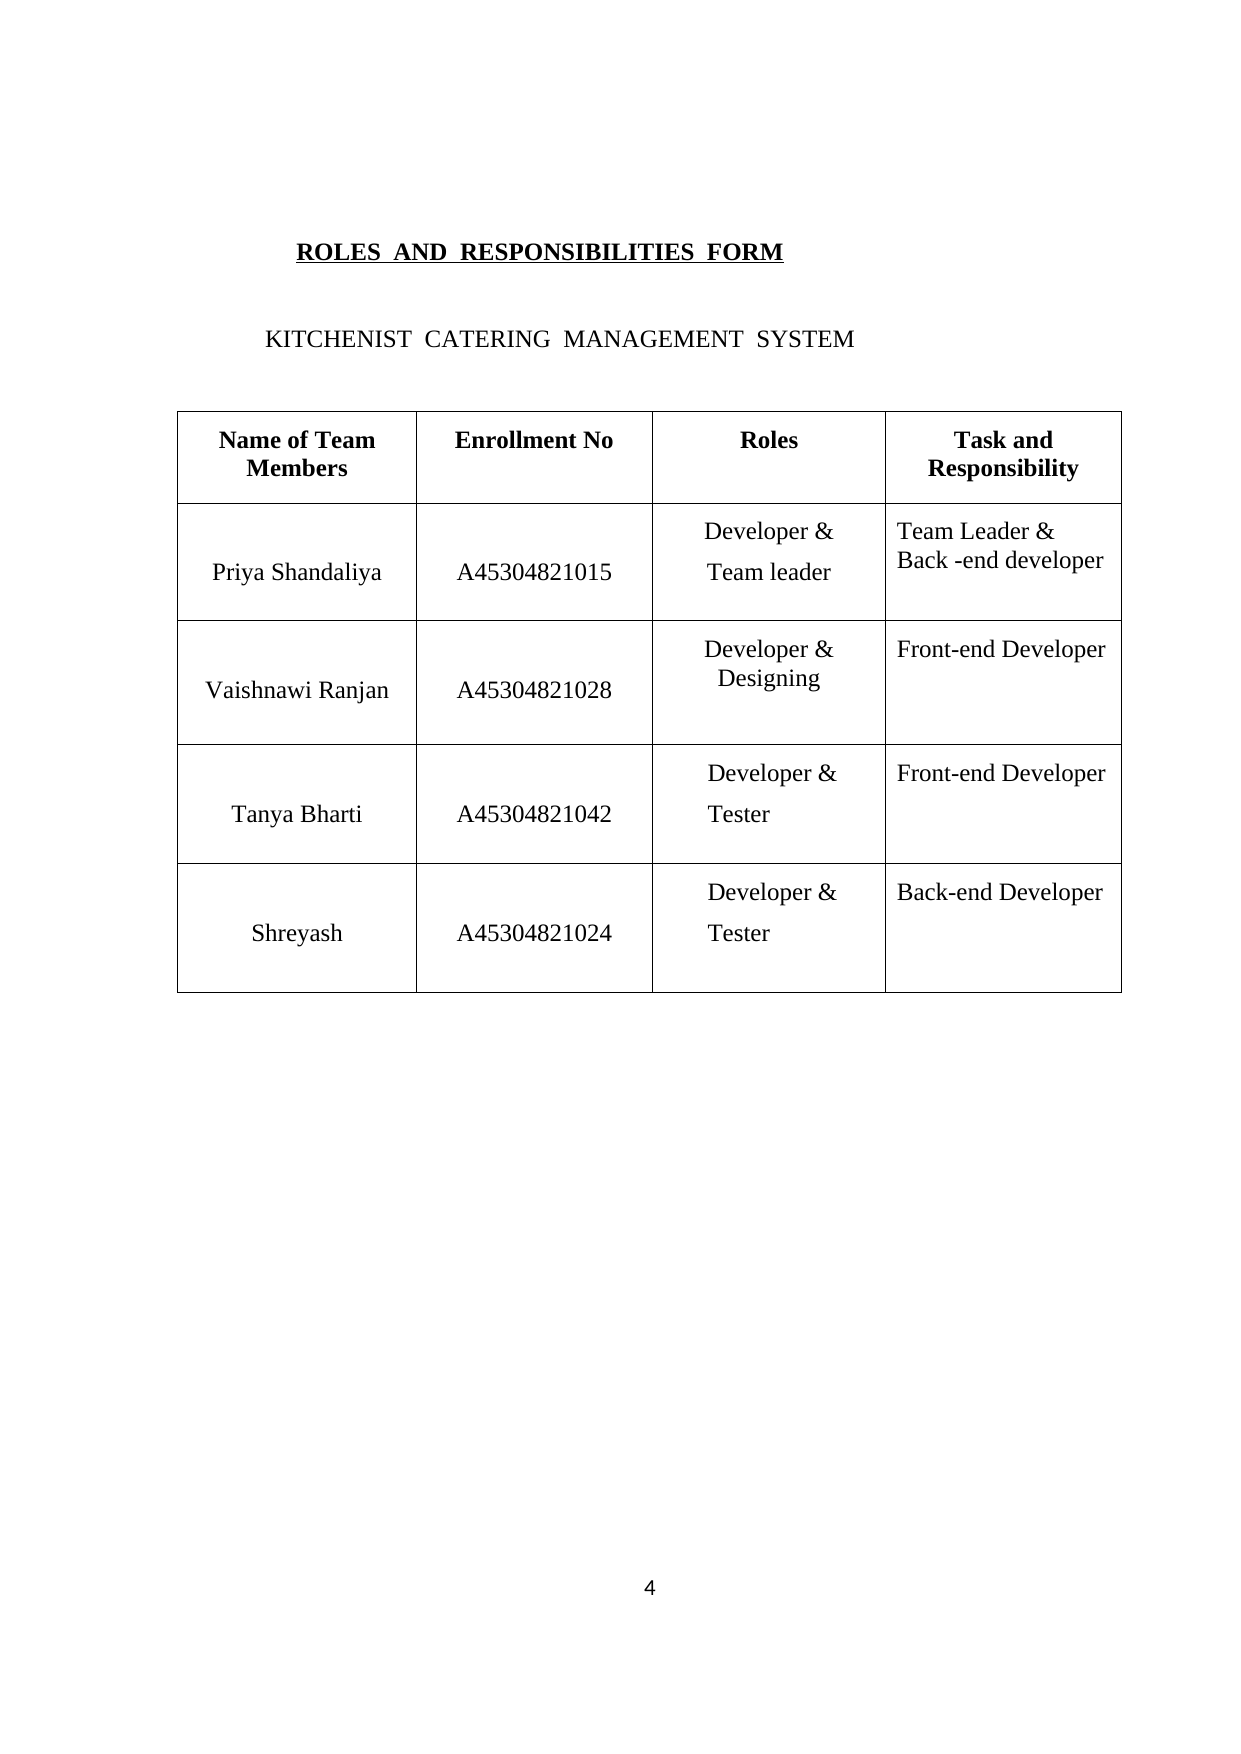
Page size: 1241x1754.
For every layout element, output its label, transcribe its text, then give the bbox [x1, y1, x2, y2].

table_cell A45304821028 [417, 621, 652, 744]
text KITCHENIST CATERING MANAGEMENT SYSTEM [177, 324, 1122, 353]
table_cell Team Leader & Back -end developer [886, 504, 1121, 620]
table_cell Priya Shandaliya [178, 504, 416, 620]
table_cell A45304821015 [417, 504, 652, 620]
table_cell Back-end Developer [886, 864, 1121, 992]
table_cell Front-end Developer [886, 621, 1121, 744]
table_cell Front-end Developer [886, 745, 1121, 863]
table_cell Developer & Tester [653, 745, 885, 863]
table_cell A45304821042 [417, 745, 652, 863]
table_header Task and Responsibility [886, 412, 1121, 503]
table_header Roles [653, 412, 885, 503]
table_header Enrollment No [417, 412, 652, 503]
table_cell Developer & Team leader [653, 504, 885, 620]
table_cell Developer & Tester [653, 864, 885, 992]
table_cell Shreyash [178, 864, 416, 992]
table_cell Developer & Designing [653, 621, 885, 744]
table_cell A45304821024 [417, 864, 652, 992]
table_cell Tanya Bharti [178, 745, 416, 863]
text ROLES AND RESPONSIBILITIES FORM [177, 237, 1122, 266]
table_header Name of Team Members [178, 412, 416, 503]
table_cell Vaishnawi Ranjan [178, 621, 416, 744]
